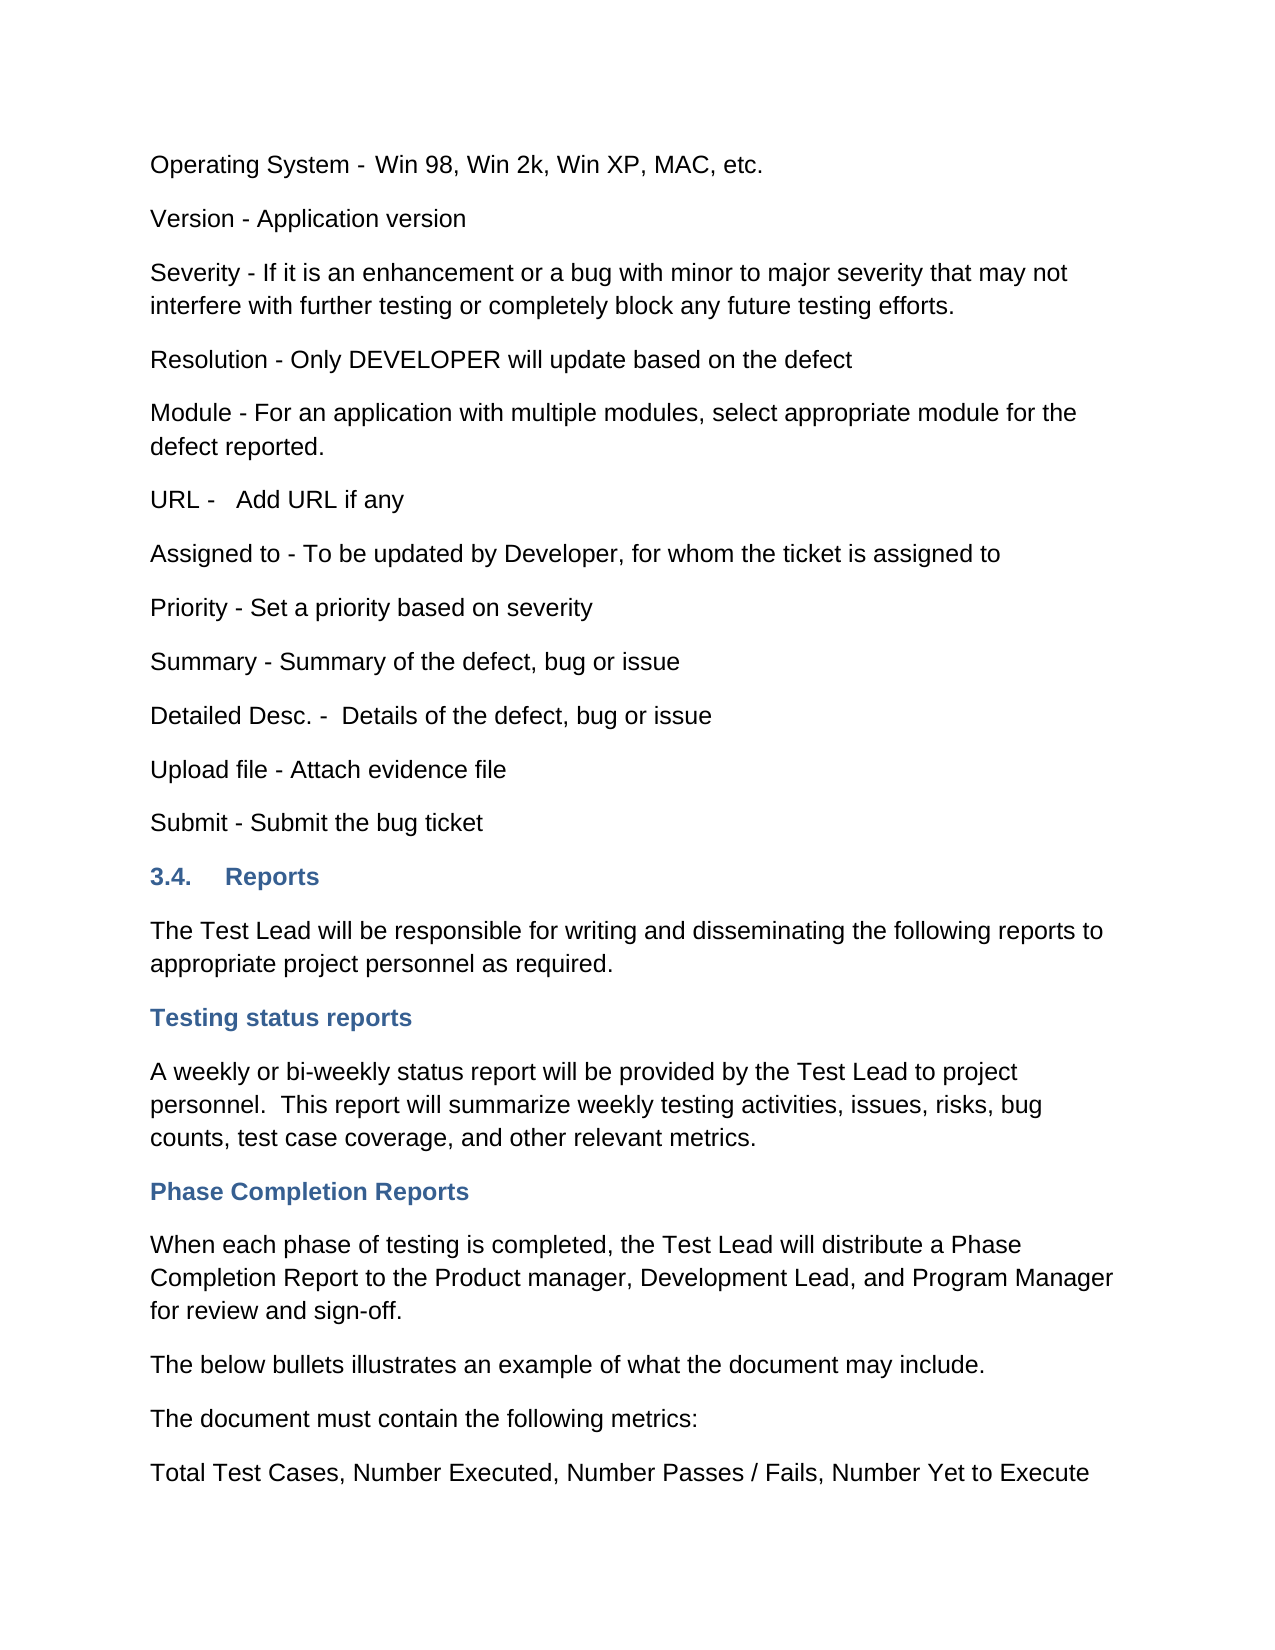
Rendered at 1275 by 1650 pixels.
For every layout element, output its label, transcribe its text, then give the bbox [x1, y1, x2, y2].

text Version - Application version [150, 204, 1125, 233]
text The Test Lead will be responsible for writing and disseminating the following reports to appropriate project personnel as required. [150, 916, 1125, 978]
text The below bullets illustrates an example of what the document may include. [150, 1350, 1125, 1379]
text Module - For an application with multiple modules, select appropriate module for the defect reported. [150, 398, 1125, 460]
text Total Test Cases, Number Executed, Number Passes / Fails, Number Yet to Execute [150, 1458, 1125, 1487]
text Priority - Set a priority based on severity [150, 593, 1125, 622]
text Summary - Summary of the defect, bug or issue [150, 647, 1125, 676]
text The document must contain the following metrics: [150, 1404, 1125, 1433]
text Upload file - Attach evidence file [150, 754, 1125, 783]
text When each phase of testing is completed, the Test Lead will distribute a Phase Completion Report to the Product manager, Development Lead, and Program Manager for review and sign-off. [150, 1230, 1125, 1325]
text Severity - If it is an enhancement or a bug with minor to major severity that may not interfere with further testing or completely block any future testing efforts. [150, 258, 1125, 319]
subtitle Testing status reports [150, 1003, 1125, 1032]
subtitle Phase Completion Reports [150, 1177, 1125, 1205]
text Assigned to - To be updated by Developer, for whom the ticket is assigned to [150, 539, 1125, 568]
text Resolution - Only DEVELOPER will update based on the defect [150, 344, 1125, 373]
text URL - Add URL if any [150, 485, 1125, 514]
subtitle Reports [150, 862, 1125, 891]
text Operating System - Win 98, Win 2k, Win XP, MAC, etc. [150, 150, 1125, 179]
text Detailed Desc. - Details of the defect, bug or issue [150, 701, 1125, 729]
text A weekly or bi-weekly status report will be provided by the Test Lead to project personnel. This report will summarize weekly testing activities, issues, risks, bug counts, test case coverage, and other relevant metrics. [150, 1057, 1125, 1151]
text Submit - Submit the bug ticket [150, 808, 1125, 837]
